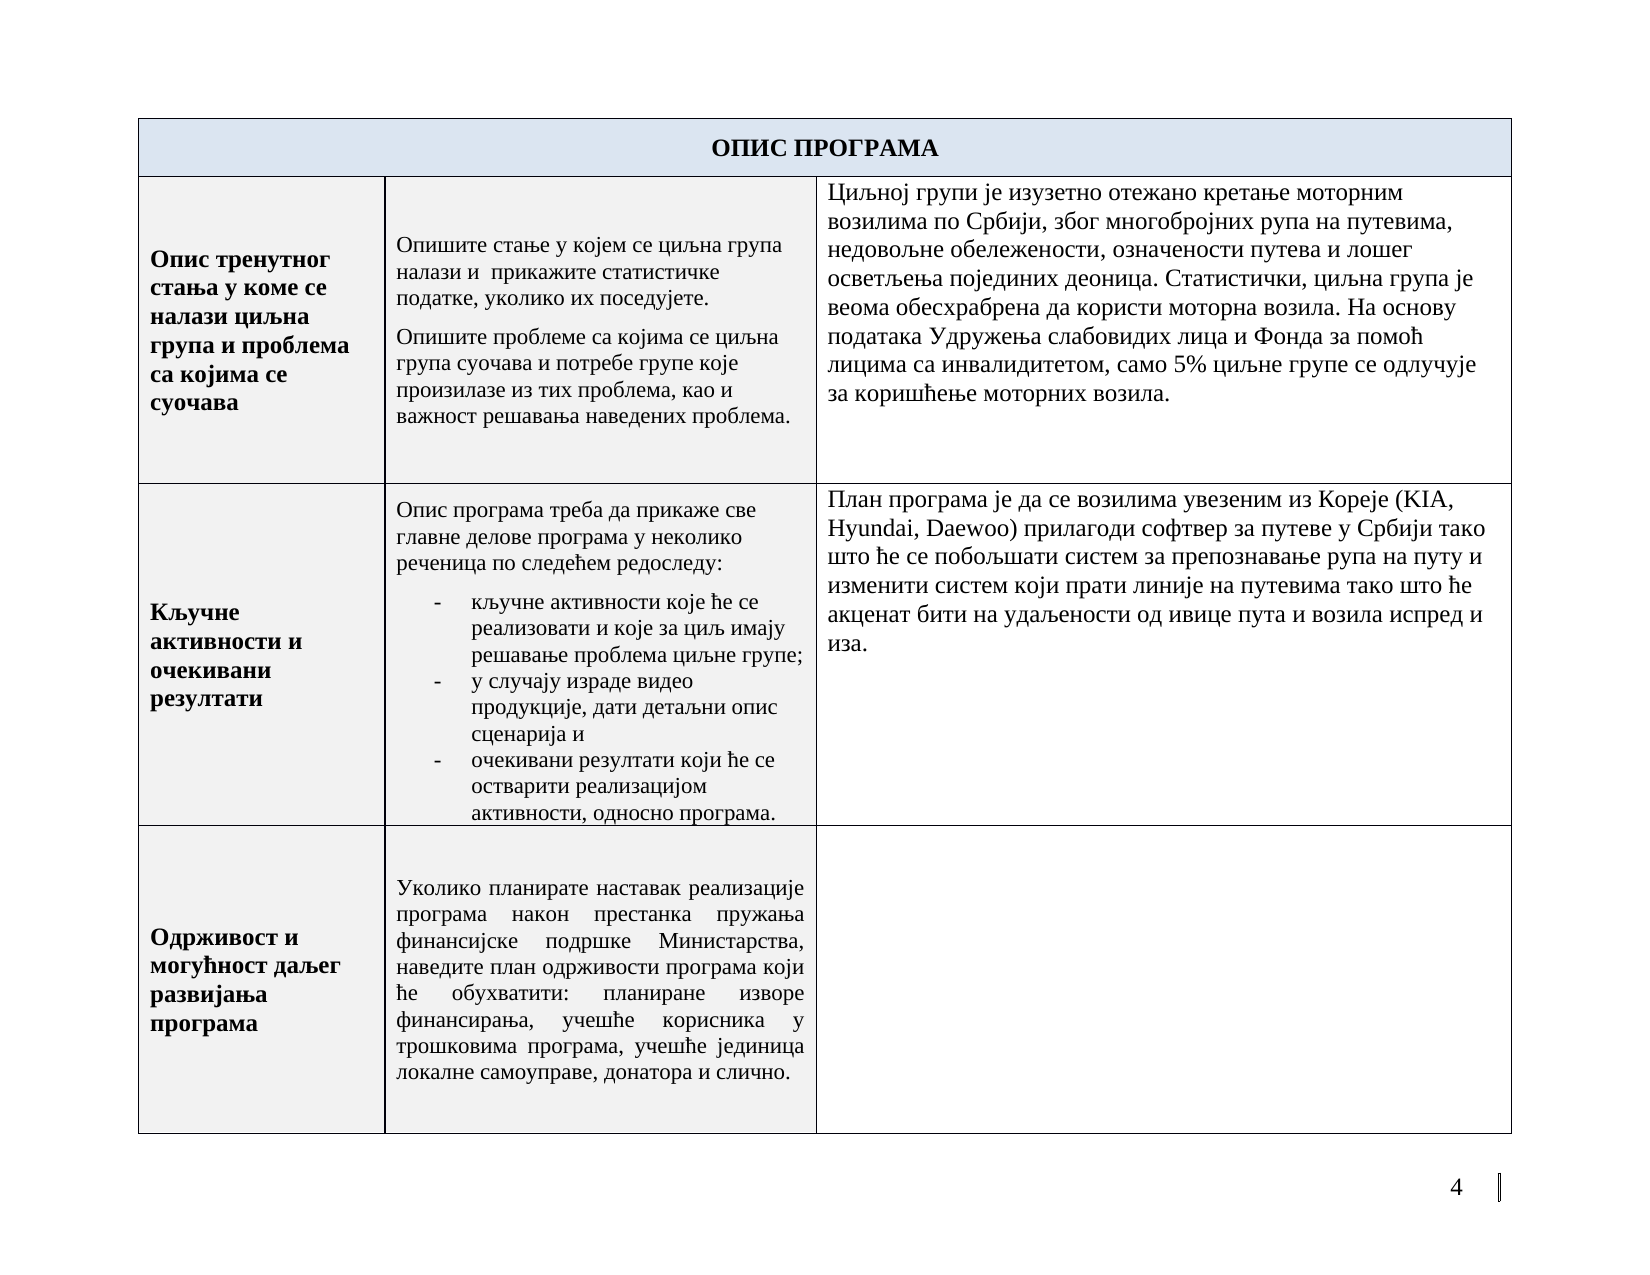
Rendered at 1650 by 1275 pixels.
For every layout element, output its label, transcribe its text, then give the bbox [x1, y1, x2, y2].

table_cell [817, 826, 1511, 1132]
table_cell Опис програма треба да прикаже све главне делове програма у неколико реченица по следећем редоследу: кључне активности које ће се реализовати и које за циљ имају решавање проблема циљне групе; у случају израде видео продукције, дати детаљни опис сценарија и очекивани резултати који ће се остварити реализацијом активности, односно програма. [386, 484, 816, 825]
table_cell Опишите стање у којем се циљна група налази и прикажите статистичке податке, уколико их поседујете. Опишите проблеме са којима се циљна група суочава и потребе групе које произилазе из тих проблема, као и важност решавања наведених проблема. [386, 177, 816, 483]
table_cell План програма је да се возилима увезеним из Кореје (KIA, Hyundai, Daewoo) прилагоди софтвер за путеве у Србији тако што ће се побољшати систем за препознавање рупа на путу и изменити систем који прати линије на путевима тако што ће акценат бити на удаљености од ивице пута и возила испред и иза. [817, 484, 1511, 825]
table_cell Циљној групи је изузетно отежано кретање моторним возилима по Србији, због многобројних рупа на путевима, недовољне обележености, означености путева и лошег осветљења појединих деоница. Статистички, циљна група је веома обесхрабрена да користи моторна возила. На основу података Удружења слабовидих лица и Фонда за помоћ лицима са инвалидитетом, само 5% циљне групе се одлучује за коришћење моторних возила. [817, 177, 1511, 483]
table_cell Одрживост и могућност даљег развијања програма [139, 826, 384, 1132]
table_header ОПИС ПРОГРАМА [139, 119, 1511, 176]
table_cell Кључне активности и очекивани резултати [139, 484, 384, 825]
table_cell Опис тренутног стања у коме се налази циљна група и проблема са којима се суочава [139, 177, 384, 483]
table_cell Уколико планирате наставак реализације програма након престанка пружања финансијске подршке Министарства, наведите план одрживости програма који ће обухватити: планиране изворе финансирања, учешће корисника у трошковима програма, учешће јединица локалне самоуправе, донатора и слично. [386, 826, 816, 1132]
